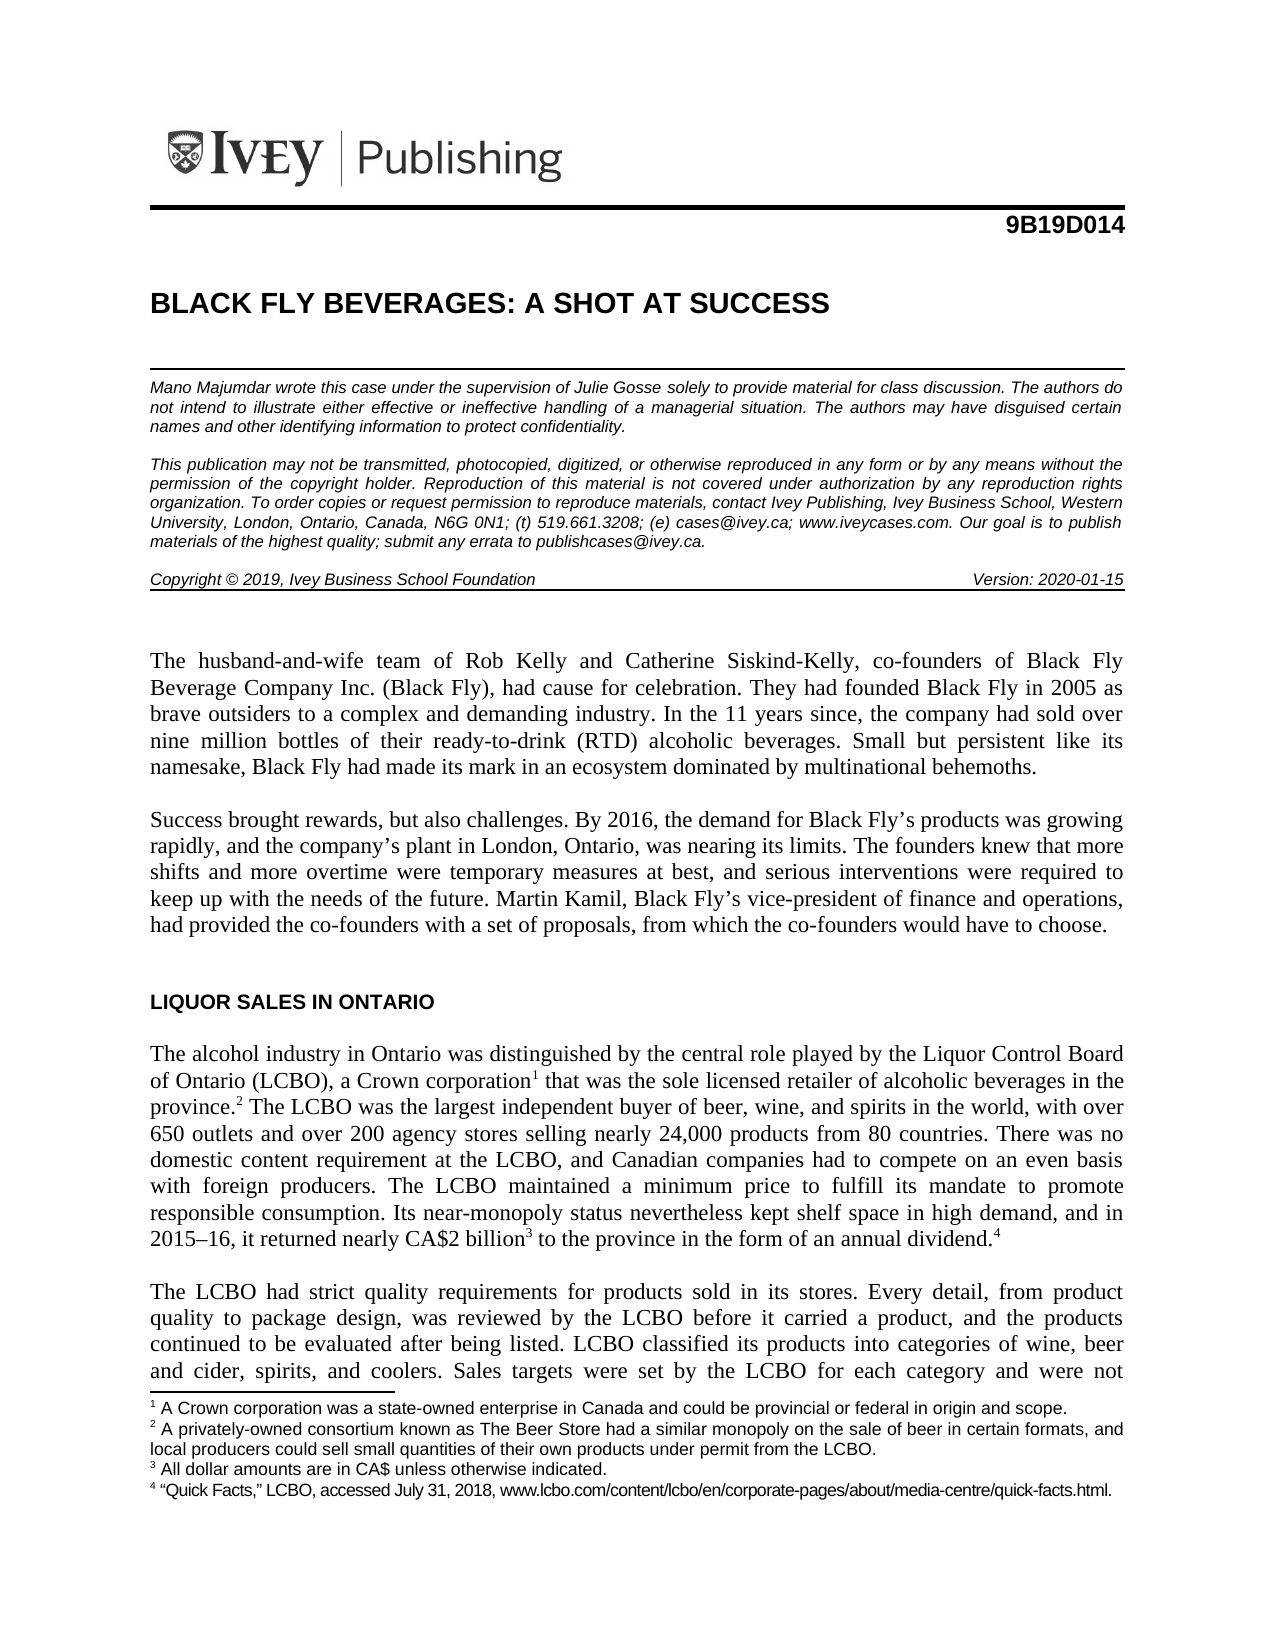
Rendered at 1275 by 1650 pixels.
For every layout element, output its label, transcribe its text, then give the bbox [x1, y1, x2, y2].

text Copyright © 2019, Ivey Business School Foundation Version: 2020-01-15 [150, 570, 1125, 589]
text Success brought rewards, but also challenges. By 2016, the demand for Black Fly’s products was growing rapidly, and the company’s plant in London, Ontario, was nearing its limits. The founders knew that more shifts and more overtime were temporary measures at best, and serious interventions were required to keep up with the needs of the future. Martin Kamil, Black Fly’s vice-president of finance and operations, had provided the co-founders with a set of proposals, from which the co-founders would have to choose. [150, 806, 1125, 937]
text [150, 1278, 1125, 1383]
text This publication may not be transmitted, photocopied, digitized, or otherwise reproduced in any form or by any means without the permission of the copyright holder. Reproduction of this material is not covered under authorization by any reproduction rights organization. To order copies or request permission to reproduce materials, contact Ivey Publishing, Ivey Business School, Western University, London, Ontario, Canada, N6G 0N1; (t) 519.661.3208; (e) cases@ivey.ca; www.iveycases.com. Our goal is to publish materials of the highest quality; submit any errata to publishcases@ivey.ca. i1v2e5y5pubs [150, 455, 1125, 551]
text Mano Majumdar wrote this case under the supervision of Julie Gosse solely to provide material for class discussion. The authors do not intend to illustrate either effective or ineffective handling of a managerial situation. The authors may have disguised certain names and other identifying information to protect confidentiality. [150, 370, 1125, 436]
text LIQUOR SALES IN ONTARIO [150, 990, 1125, 1014]
text The husband-and-wife team of Rob Kelly and Catherine Siskind-Kelly, co-founders of Black Fly Beverage Company Inc. (Black Fly), had cause for celebration. They had founded Black Fly in 2005 as brave outsiders to a complex and demanding industry. In the 11 years since, the company had sold over nine million bottles of their ready-to-drink (RTD) alcoholic beverages. Small but persistent like its namesake, Black Fly had made its mark in an ecosystem dominated by multinational behemoths. [150, 648, 1125, 779]
text 9B19D014 [150, 210, 1125, 238]
text The alcohol industry in Ontario was distinguished by the central role played by the Liquor Control Board of Ontario (LCBO), a Crown corporation that was the sole licensed retailer of alcoholic beverages in the province. The LCBO was the largest independent buyer of beer, wine, and spirits in the world, with over 650 outlets and over 200 agency stores selling nearly 24,000 products from 80 countries. There was no domestic content requirement at the LCBO, and Canadian companies had to compete on an even basis with foreign producers. The LCBO maintained a minimum price to fulfill its mandate to promote responsible consumption. Its near-monopoly status nevertheless kept shelf space in high demand, and in 2015–16, it returned nearly CA$2 billion to the province in the form of an annual dividend. [150, 1041, 1125, 1251]
title BLACK FLY BEVERAGES: A SHOT AT SUCCESS [150, 286, 1125, 320]
